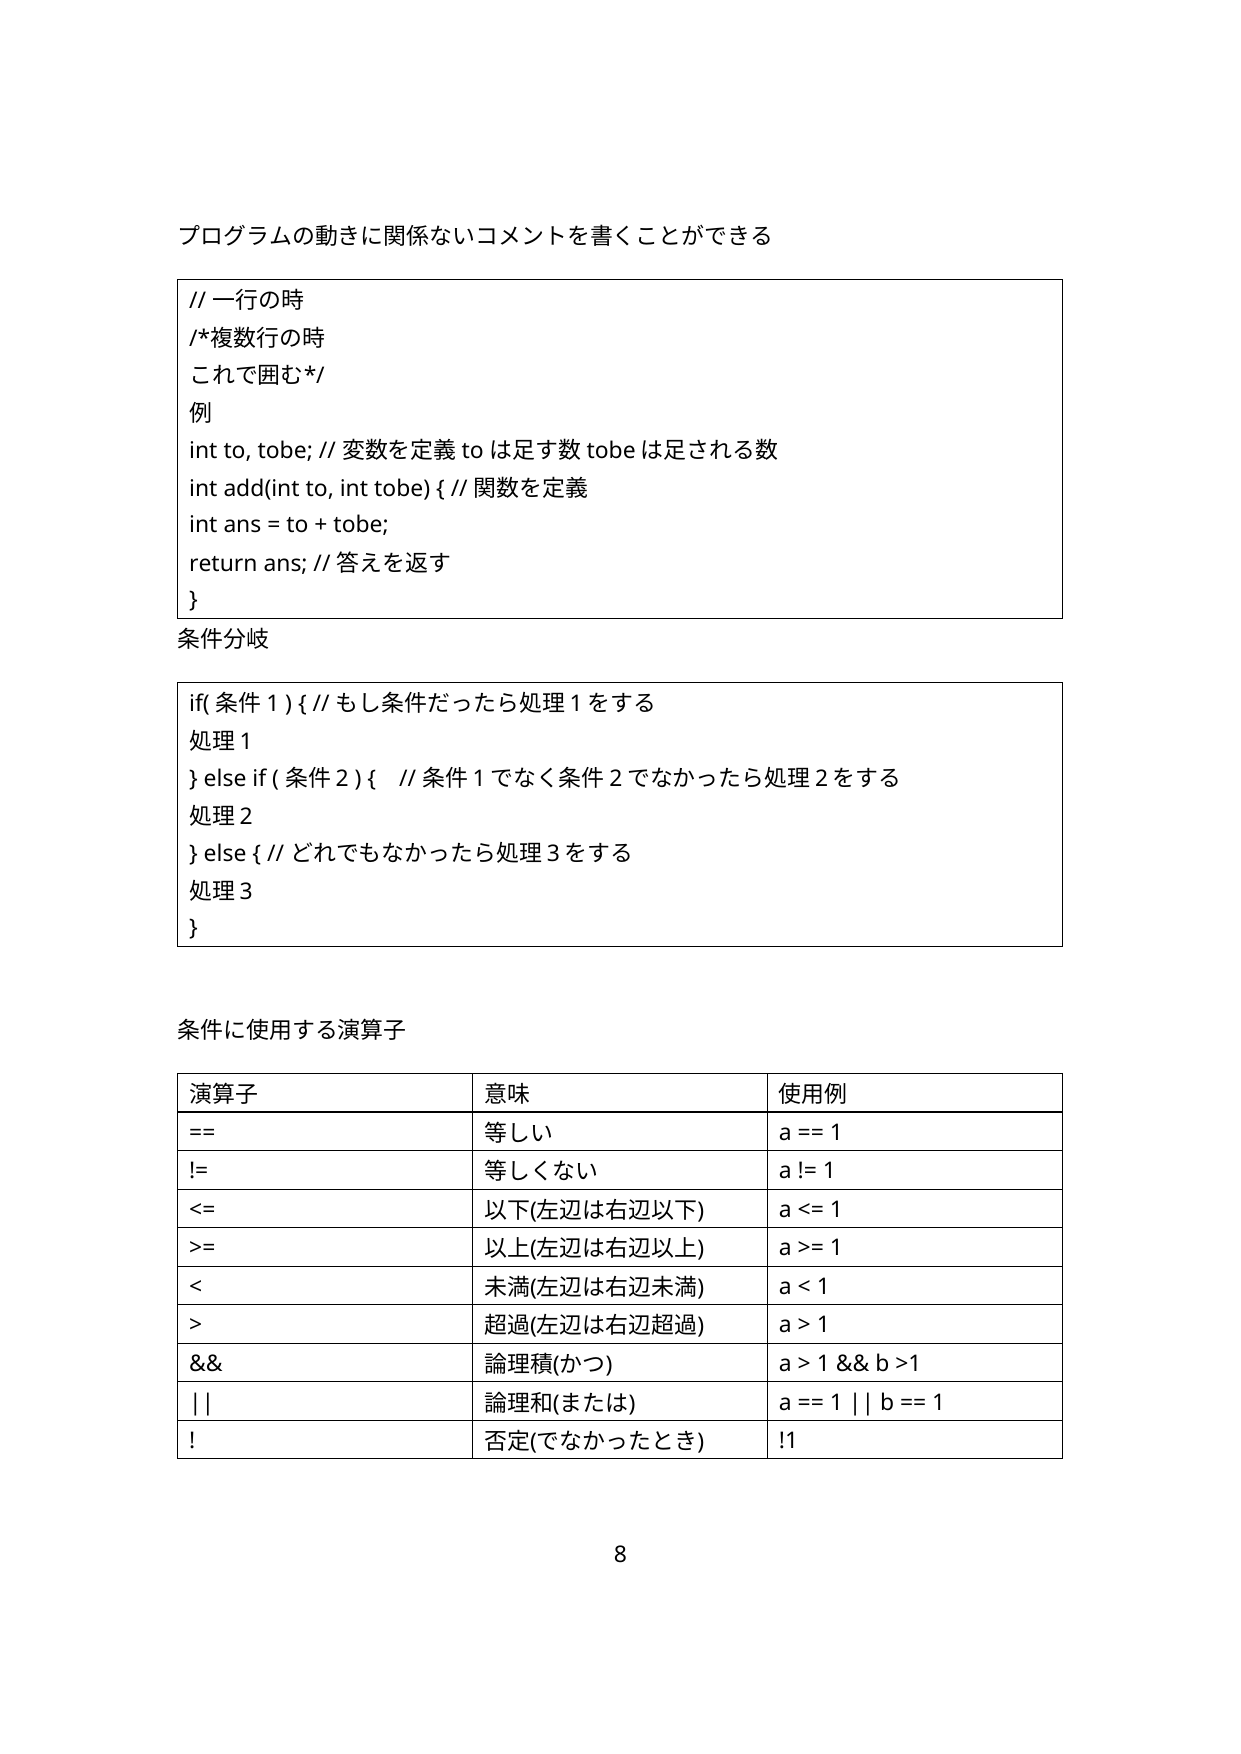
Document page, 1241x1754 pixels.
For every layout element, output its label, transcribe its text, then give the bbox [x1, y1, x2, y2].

table_cell && [178, 1344, 472, 1381]
table_header if( 条件1 ) { // もし条件だったら処理1をする 処理1 } else if ( 条件2 ) { // 条件1でなく条件2でなかったら処理2をする 処理2 } else { // どれでもなかったら処理3をする 処理3 } [178, 683, 1062, 946]
text 条件分岐 [177, 619, 1063, 656]
table_header // 一行の時 /*複数行の時 これで囲む*/ 例 int to, tobe; // 変数を定義 to は足す数 tobeは足される数 int add(int to, int tobe) { // 関数を定義 int ans = to + tobe; return ans; // 答えを返す } [178, 280, 1062, 618]
table_cell a <= 1 [768, 1190, 1062, 1227]
table_cell a != 1 [768, 1151, 1062, 1188]
table_cell || [178, 1382, 472, 1420]
table_cell == [178, 1113, 472, 1150]
table_cell 等しい [473, 1113, 767, 1150]
table_cell >= [178, 1228, 472, 1266]
table_cell a > 1 [768, 1305, 1062, 1343]
table_cell 以上(左辺は右辺以上) [473, 1228, 767, 1266]
table_cell > [178, 1305, 472, 1343]
text 条件に使用する演算子 [177, 1010, 1063, 1047]
table_cell != [178, 1151, 472, 1188]
table_cell a < 1 [768, 1267, 1062, 1304]
table_cell a == 1 [768, 1113, 1062, 1150]
table_cell 否定(でなかったとき) [473, 1421, 767, 1458]
table_cell < [178, 1267, 472, 1304]
table_cell 以下(左辺は右辺以下) [473, 1190, 767, 1227]
table_cell <= [178, 1190, 472, 1227]
table_cell a >= 1 [768, 1228, 1062, 1266]
table_header 意味 [473, 1074, 767, 1111]
table_cell a == 1 || b == 1 [768, 1382, 1062, 1420]
table_cell 論理積(かつ) [473, 1344, 767, 1381]
table_cell 論理和(または) [473, 1382, 767, 1420]
table_cell 未満(左辺は右辺未満) [473, 1267, 767, 1304]
table_cell a > 1 && b >1 [768, 1344, 1062, 1381]
table_cell 等しくない [473, 1151, 767, 1188]
table_header 演算子 [178, 1074, 472, 1111]
text プログラムの動きに関係ないコメントを書くことができる [177, 216, 1063, 253]
table_cell 超過(左辺は右辺超過) [473, 1305, 767, 1343]
table_cell ! [178, 1421, 472, 1458]
table_header 使用例 [768, 1074, 1062, 1111]
table_cell !1 [768, 1421, 1062, 1458]
